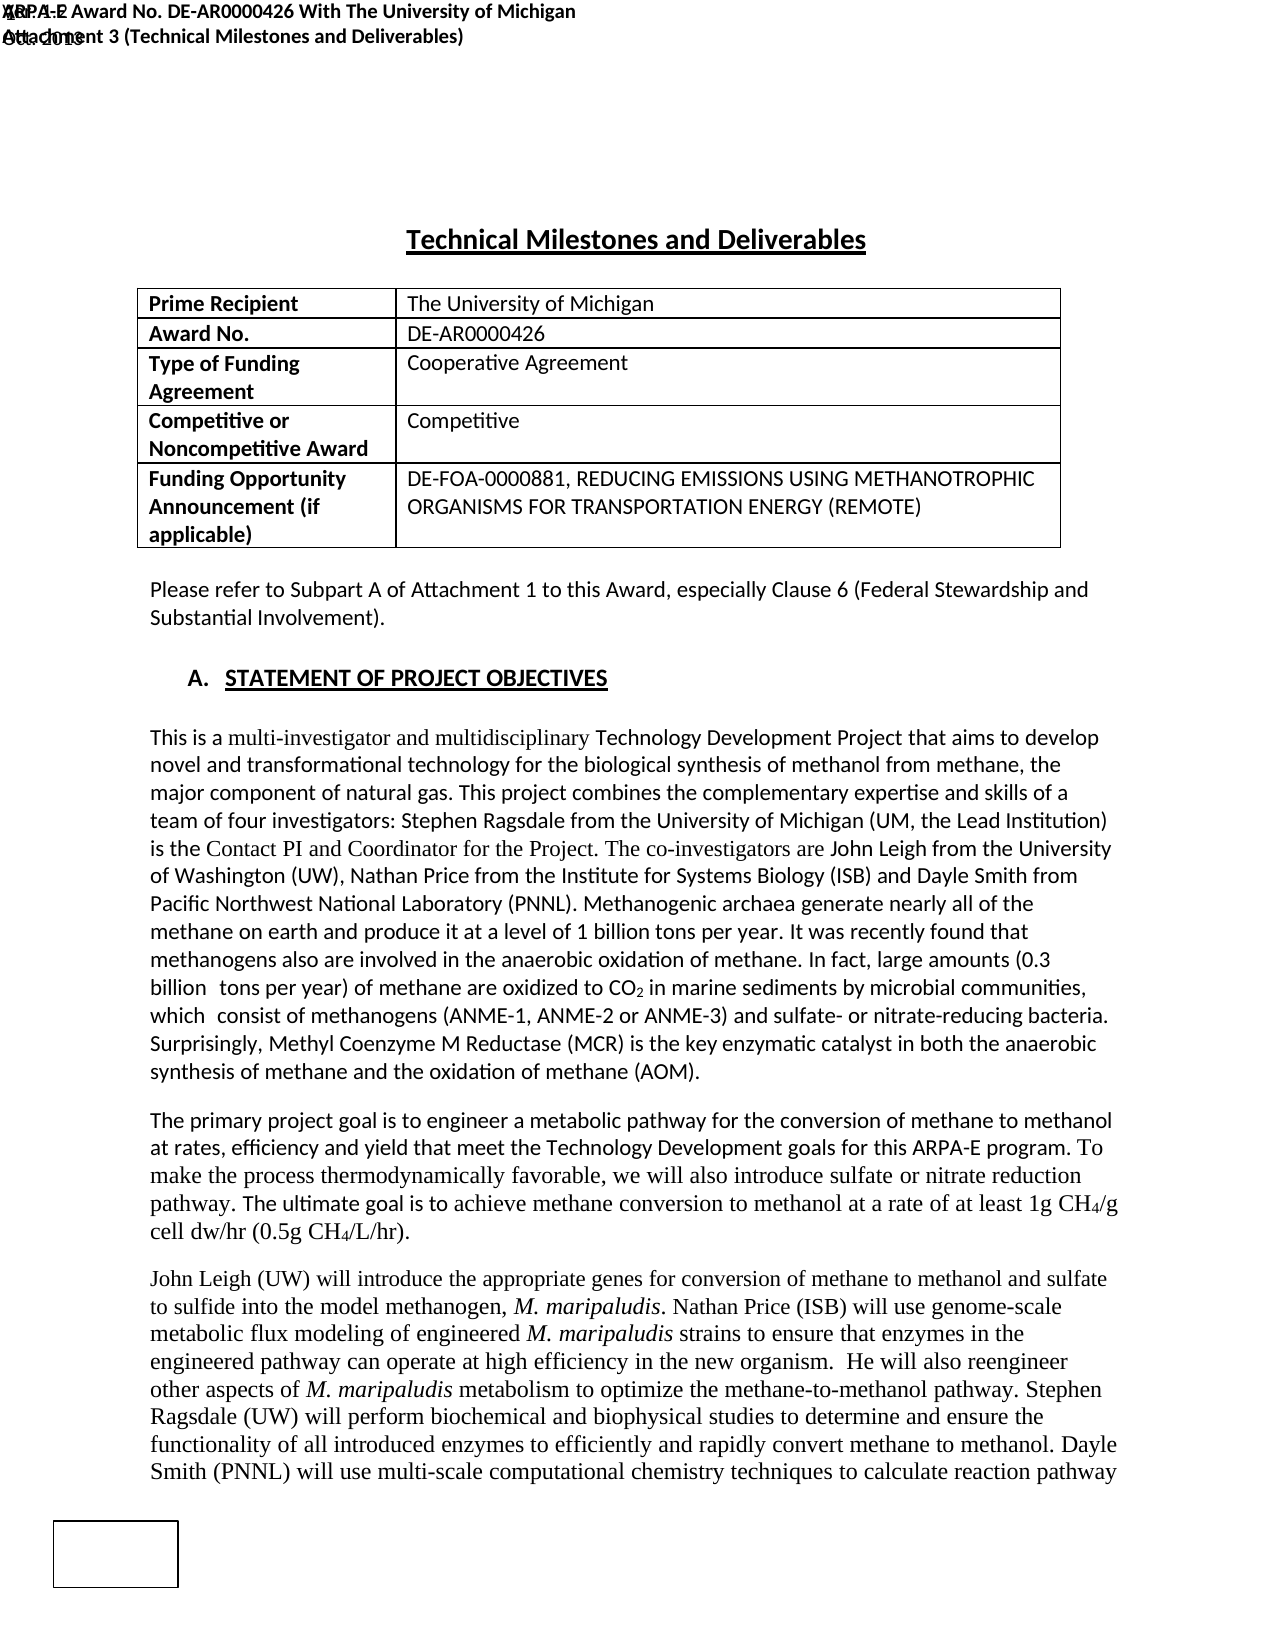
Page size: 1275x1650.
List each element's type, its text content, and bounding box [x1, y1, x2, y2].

table_header Prime Recipient [138, 289, 395, 317]
table_cell Funding Opportunity Announcement (if applicable) [138, 464, 395, 547]
text This is a multi-investigator and multidisciplinary Technology Development Project that aims to develop novel and transformational technology for the biological synthesis of methanol from methane, the major component of natural gas. This project combines the complementary expertise and skills of a team of four investigators: Stephen Ragsdale from the University of Michigan (UM, the Lead Institution) is the Contact PI and Coordinator for the Project. The co-investigators are John Leigh from the University of Washington (UW), Nathan Price from the Institute for Systems Biology (ISB) and Dayle Smith from Pacific Northwest National Laboratory (PNNL). Methanogenic archaea generate nearly all of the methane on earth and produce it at a level of 1 billion tons per year. It was recently found that methanogens also are involved in the anaerobic oxidation of methane. In fact, large amounts (0.3 billion tons per year) of methane are oxidized to CO2 in marine sediments by microbial communities, which consist of methanogens (ANME-1, ANME-2 or ANME-3) and sulfate- or nitrate-reducing bacteria. [150, 723, 1112, 1029]
text The primary project goal is to engineer a metabolic pathway for the conversion of methane to methanol at rates, efficiency and yield that meet the Technology Development goals for this ARPA-E program. To make the process thermodynamically favorable, we will also introduce sulfate or nitrate reduction pathway. The ultimate goal is to achieve methane conversion to methanol at a rate of at least 1g CH4/g cell dw/hr (0.5g CH4/L/hr). [150, 1106, 1123, 1245]
table_cell DE-AR0000426 [397, 319, 1060, 347]
table_cell Cooperative Agreement [397, 349, 1060, 404]
text Technical Milestones and Deliverables [406, 221, 1135, 257]
text John Leigh (UW) will introduce the appropriate genes for conversion of methane to methanol and sulfate to sulfide into the model methanogen, M. maripaludis. Nathan Price (ISB) will use genome-scale metabolic flux modeling of engineered M. maripaludis strains to ensure that enzymes in the engineered pathway can operate at high efficiency in the new organism. He will also reengineer other aspects of M. maripaludis metabolism to optimize the methane-to-methanol pathway. Stephen Ragsdale (UW) will perform biochemical and biophysical studies to determine and ensure the functionality of all introduced enzymes to efficiently and rapidly convert methane to methanol. Dayle Smith (PNNL) will use multi-scale computational chemistry techniques to calculate reaction pathway [150, 1265, 1123, 1485]
text Please refer to Subpart A of Attachment 1 to this Award, especially Clause 6 (Federal Stewardship and Substantial Involvement). [150, 575, 1112, 631]
table_cell Type of Funding Agreement [138, 349, 395, 404]
table_cell DE-FOA-0000881, REDUCING EMISSIONS USING METHANOTROPHIC ORGANISMS FOR TRANSPORTATION ENERGY (REMOTE) [397, 464, 1060, 547]
table_cell Competitive or Noncompetitive Award [138, 406, 395, 462]
table_cell Competitive [397, 406, 1060, 462]
subtitle STATEMENT OF PROJECT OBJECTIVES [187, 662, 1135, 692]
table_cell Award No. [138, 319, 395, 347]
text Surprisingly, Methyl Coenzyme M Reductase (MCR) is the key enzymatic catalyst in both the anaerobic synthesis of methane and the oxidation of methane (AOM). [150, 1029, 1112, 1085]
table_header The University of Michigan [397, 289, 1060, 317]
